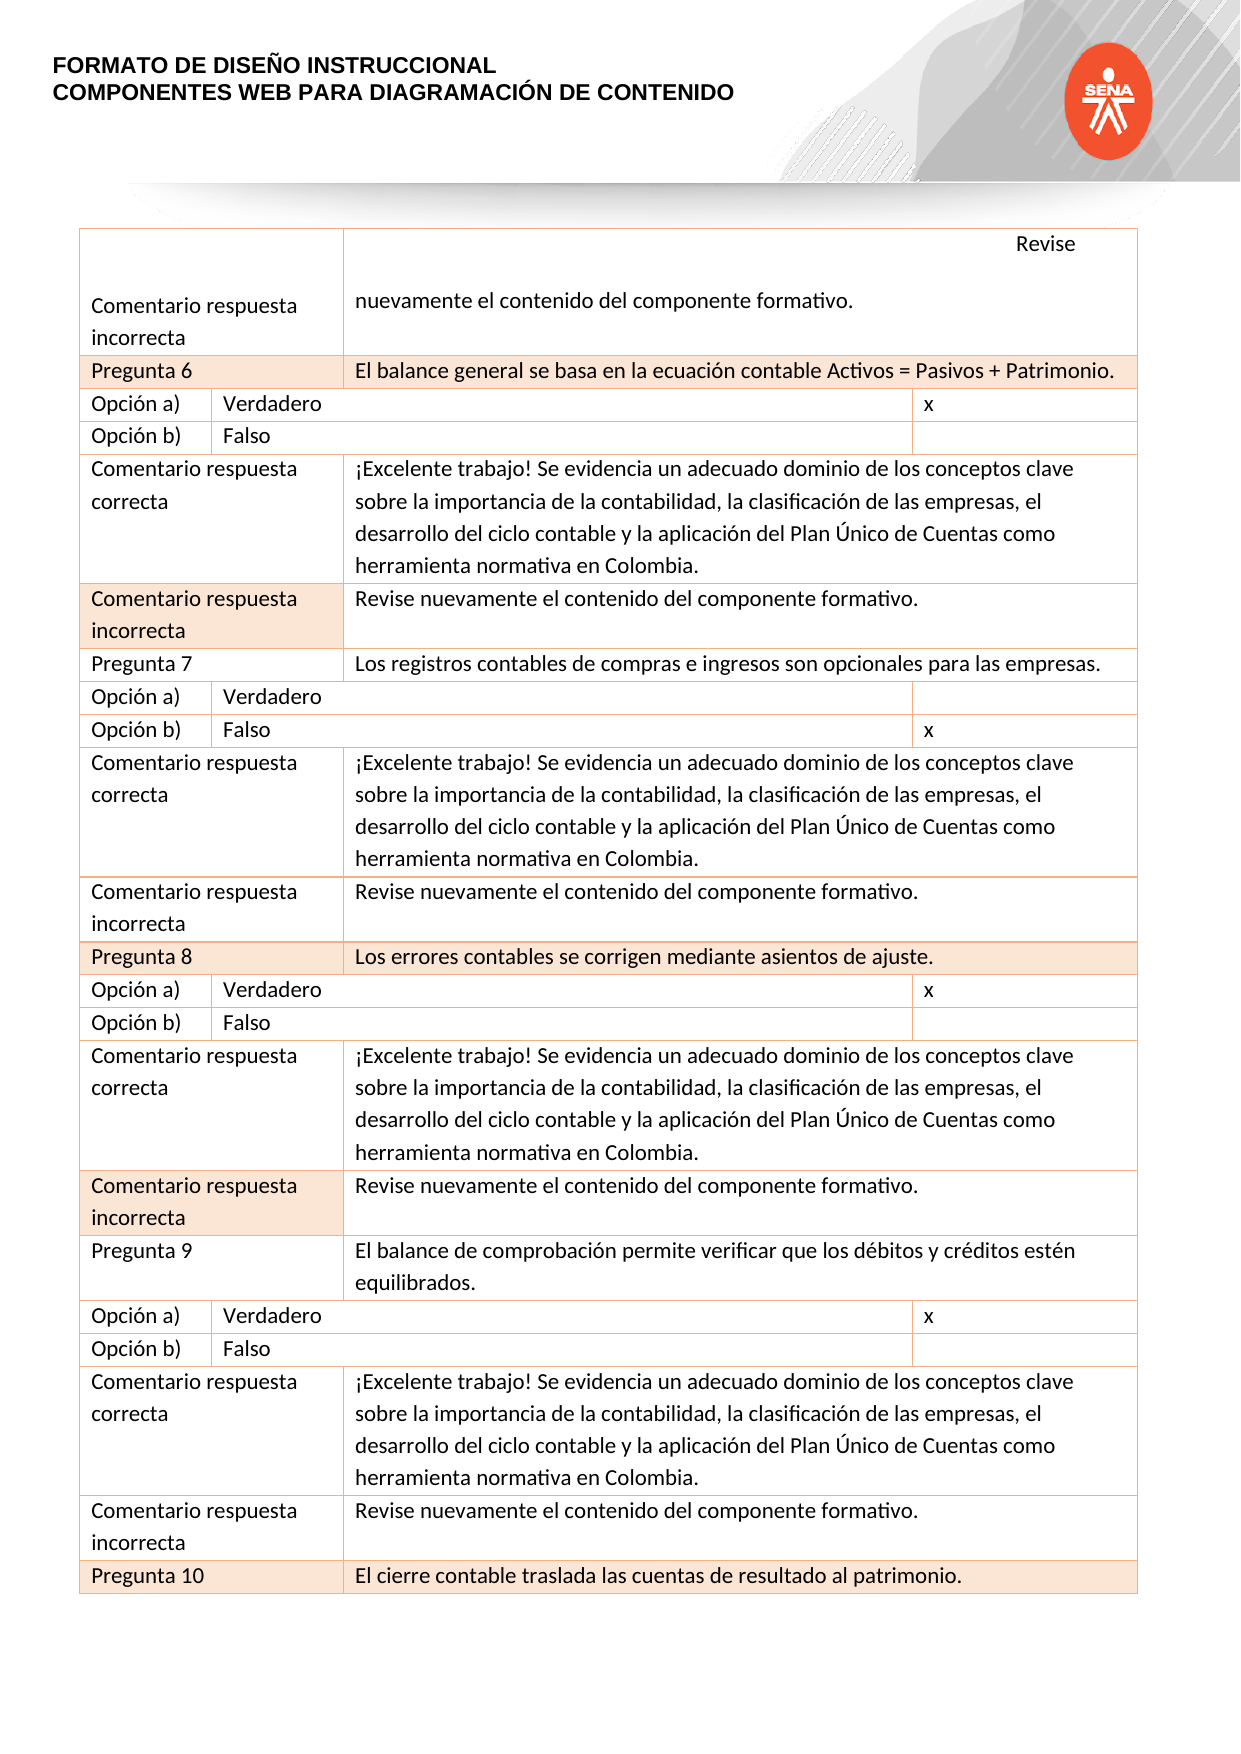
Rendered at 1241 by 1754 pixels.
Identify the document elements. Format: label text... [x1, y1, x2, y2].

table_cell Los registros contables de compras e ingresos son opcionales para las empresas. [344, 649, 1137, 681]
table_cell Opción b) [80, 715, 211, 747]
table_cell Opción a) [80, 1301, 211, 1333]
table_cell El balance de comprobación permite verificar que los débitos y créditos estén equilibrados. [344, 1236, 1137, 1300]
table_cell Falso [212, 422, 912, 453]
table_cell Comentario respuesta correcta [80, 455, 343, 583]
table_cell Opción a) [80, 975, 211, 1007]
table_cell Comentario respuesta correcta [80, 748, 343, 876]
table_cell Comentario respuesta incorrecta [80, 584, 343, 648]
table_cell Comentario respuesta incorrecta [80, 1496, 343, 1560]
table_cell [913, 422, 1137, 453]
table_cell Opción b) [80, 1008, 211, 1040]
table_cell Comentario respuesta incorrecta [80, 878, 343, 941]
table_cell Pregunta 7 [80, 649, 343, 681]
table_cell Pregunta 10 [80, 1561, 343, 1593]
table_cell Falso [212, 715, 912, 747]
table_cell Verdadero [212, 1301, 912, 1333]
table_cell Verdadero [212, 975, 912, 1007]
table_cell [913, 1008, 1137, 1040]
table_cell Falso [212, 1334, 912, 1366]
table_cell Verdadero [212, 682, 912, 714]
table_cell x [913, 389, 1137, 421]
table_cell Comentario respuesta incorrecta [80, 1171, 343, 1235]
table_cell Revise nuevamente el contenido del componente formativo. [344, 1171, 1137, 1235]
table_cell El cierre contable traslada las cuentas de resultado al patrimonio. [344, 1561, 1137, 1593]
picture [0, 0, 1241, 229]
table_cell x [913, 715, 1137, 747]
table_cell Opción a) [80, 682, 211, 714]
table_cell Revise nuevamente el contenido del componente formativo. [344, 584, 1137, 648]
table_cell Verdadero [212, 389, 912, 421]
table_cell Comentario respuesta correcta [80, 1367, 343, 1495]
table_cell Opción b) [80, 422, 211, 453]
table_cell Comentario respuesta incorrecta [80, 229, 343, 355]
table_cell Revise nuevamente el contenido del componente formativo. [344, 1496, 1137, 1560]
table_cell Revise nuevamente el contenido del componente formativo. [344, 878, 1137, 941]
table_cell Pregunta 6 [80, 356, 343, 388]
table_cell Los errores contables se corrigen mediante asientos de ajuste. [344, 943, 1137, 974]
table_cell [913, 1334, 1137, 1366]
table_cell Revise nuevamente el contenido del componente formativo. [344, 229, 1137, 355]
table_cell x [913, 1301, 1137, 1333]
table_cell Falso [212, 1008, 912, 1040]
table_cell Comentario respuesta correcta [80, 1041, 343, 1170]
table_cell El balance general se basa en la ecuación contable Activos = Pasivos + Patrimonio. [344, 356, 1137, 388]
table_cell Opción b) [80, 1334, 211, 1366]
table_cell x [913, 975, 1137, 1007]
table_cell Pregunta 9 [80, 1236, 343, 1300]
table_cell [913, 682, 1137, 714]
table_cell Opción a) [80, 389, 211, 421]
table_cell Pregunta 8 [80, 943, 343, 974]
